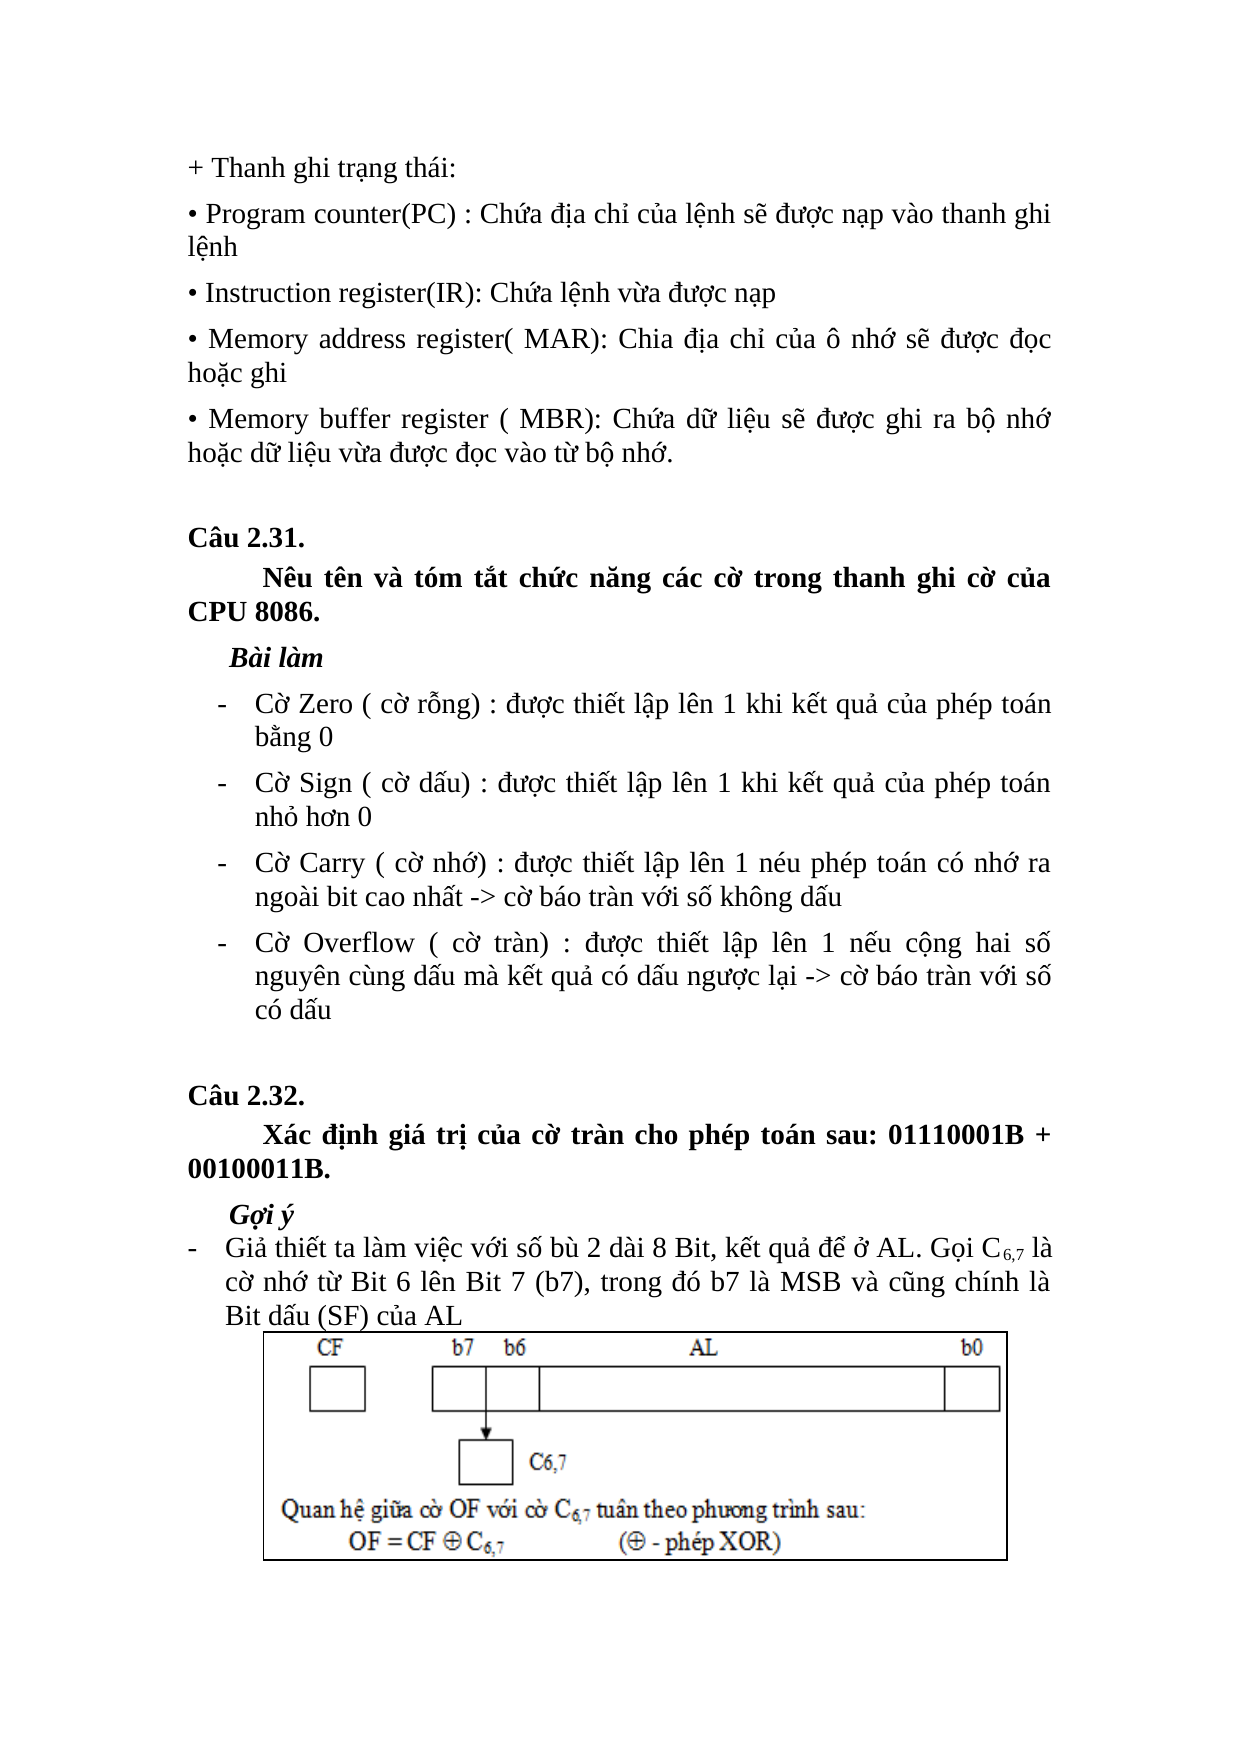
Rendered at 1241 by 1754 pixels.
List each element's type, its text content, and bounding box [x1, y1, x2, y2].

text Xác định giá trị của cờ tràn cho phép toán sau: 01110001B + 00100011B. [187, 1117, 1053, 1184]
text • Instruction register(IR): Chứa lệnh vừa được nạp [187, 276, 1053, 309]
text Câu 2.31. [187, 521, 1053, 554]
list Cờ Carry ( cờ nhớ) : được thiết lập lên 1 néu phép toán có nhớ ra ngoài bit cao nhất -> cờ báo tràn với số không dấu [217, 845, 1053, 912]
text • Memory buffer register ( MBR): Chứa dữ liệu sẽ được ghi ra bộ nhớ hoặc dữ liệu vừa được đọc vào từ bộ nhớ. [187, 401, 1053, 468]
picture [264, 1333, 1006, 1559]
list Cờ Overflow ( cờ tràn) : được thiết lập lên 1 nếu cộng hai số nguyên cùng dấu mà kết quả có dấu ngược lại -> cờ báo tràn với số có dấu [217, 925, 1053, 1025]
text Câu 2.32. [187, 1078, 1053, 1111]
list Cờ Zero ( cờ rỗng) : được thiết lập lên 1 khi kết quả của phép toán bằng 0 [217, 686, 1053, 753]
text + Thanh ghi trạng thái: [187, 150, 1053, 183]
text • Program counter(PC) : Chứa địa chỉ của lệnh sẽ được nạp vào thanh ghi lệnh [187, 196, 1053, 263]
text Nêu tên và tóm tắt chức năng các cờ trong thanh ghi cờ của CPU 8086. [187, 560, 1053, 627]
list Cờ Sign ( cờ dấu) : được thiết lập lên 1 khi kết quả của phép toán nhỏ hơn 0 [217, 766, 1053, 833]
text Gợi ý [229, 1197, 1053, 1231]
list Giả thiết ta làm việc với số bù 2 dài 8 Bit, kết quả để ở AL. Gọi C6,7 là cờ nhớ từ Bit 6 lên Bit 7 (b7), trong đó b7 là MSB và cũng chính là Bit dấu (SF) của AL [187, 1231, 1053, 1331]
text Bài làm [229, 640, 1053, 673]
text • Memory address register( MAR): Chia địa chỉ của ô nhớ sẽ được đọc hoặc ghi [187, 322, 1053, 389]
